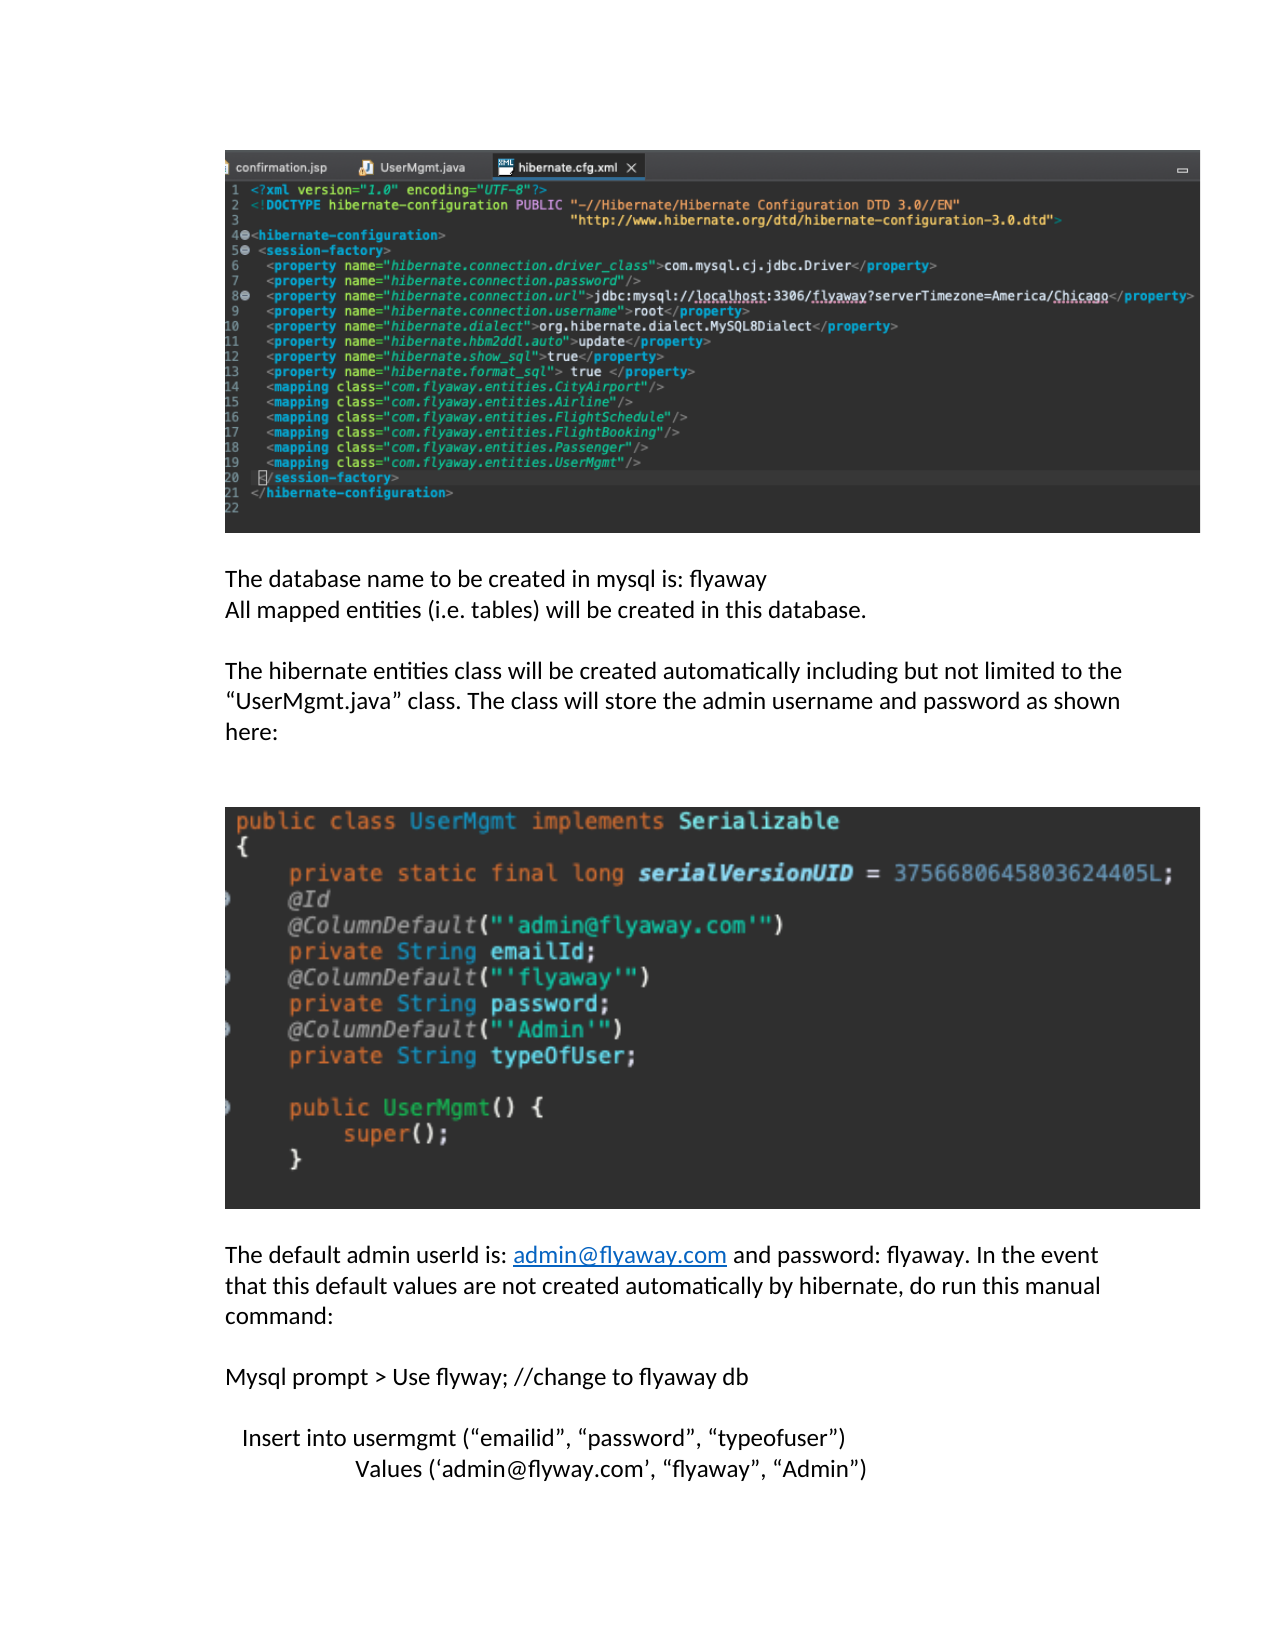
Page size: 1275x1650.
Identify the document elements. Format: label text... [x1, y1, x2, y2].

text Values (‘admin@flyway.com’, “flyaway”, “Admin”) [225, 1453, 1125, 1483]
picture [225, 807, 1200, 1209]
text Mysql prompt > Use flyway; //change to flyaway db [225, 1361, 1125, 1392]
text Insert into usermgmt (“emailid”, “password”, “typeofuser”) [225, 1422, 1125, 1453]
list All mapped entities (i.e. tables) will be created in this database. [225, 594, 1125, 624]
list The database name to be created in mysql is: flyaway [225, 563, 1125, 594]
list The default admin userId is: admin@flyaway.com and password: flyaway. In the event that this default values are not created automatically by hibernate, do run this manual command: [225, 1239, 1125, 1331]
picture [225, 150, 1200, 533]
list The hibernate entities class will be created automatically including but not limited to the “UserMgmt.java” class. The class will store the admin username and password as shown here: [225, 655, 1125, 747]
